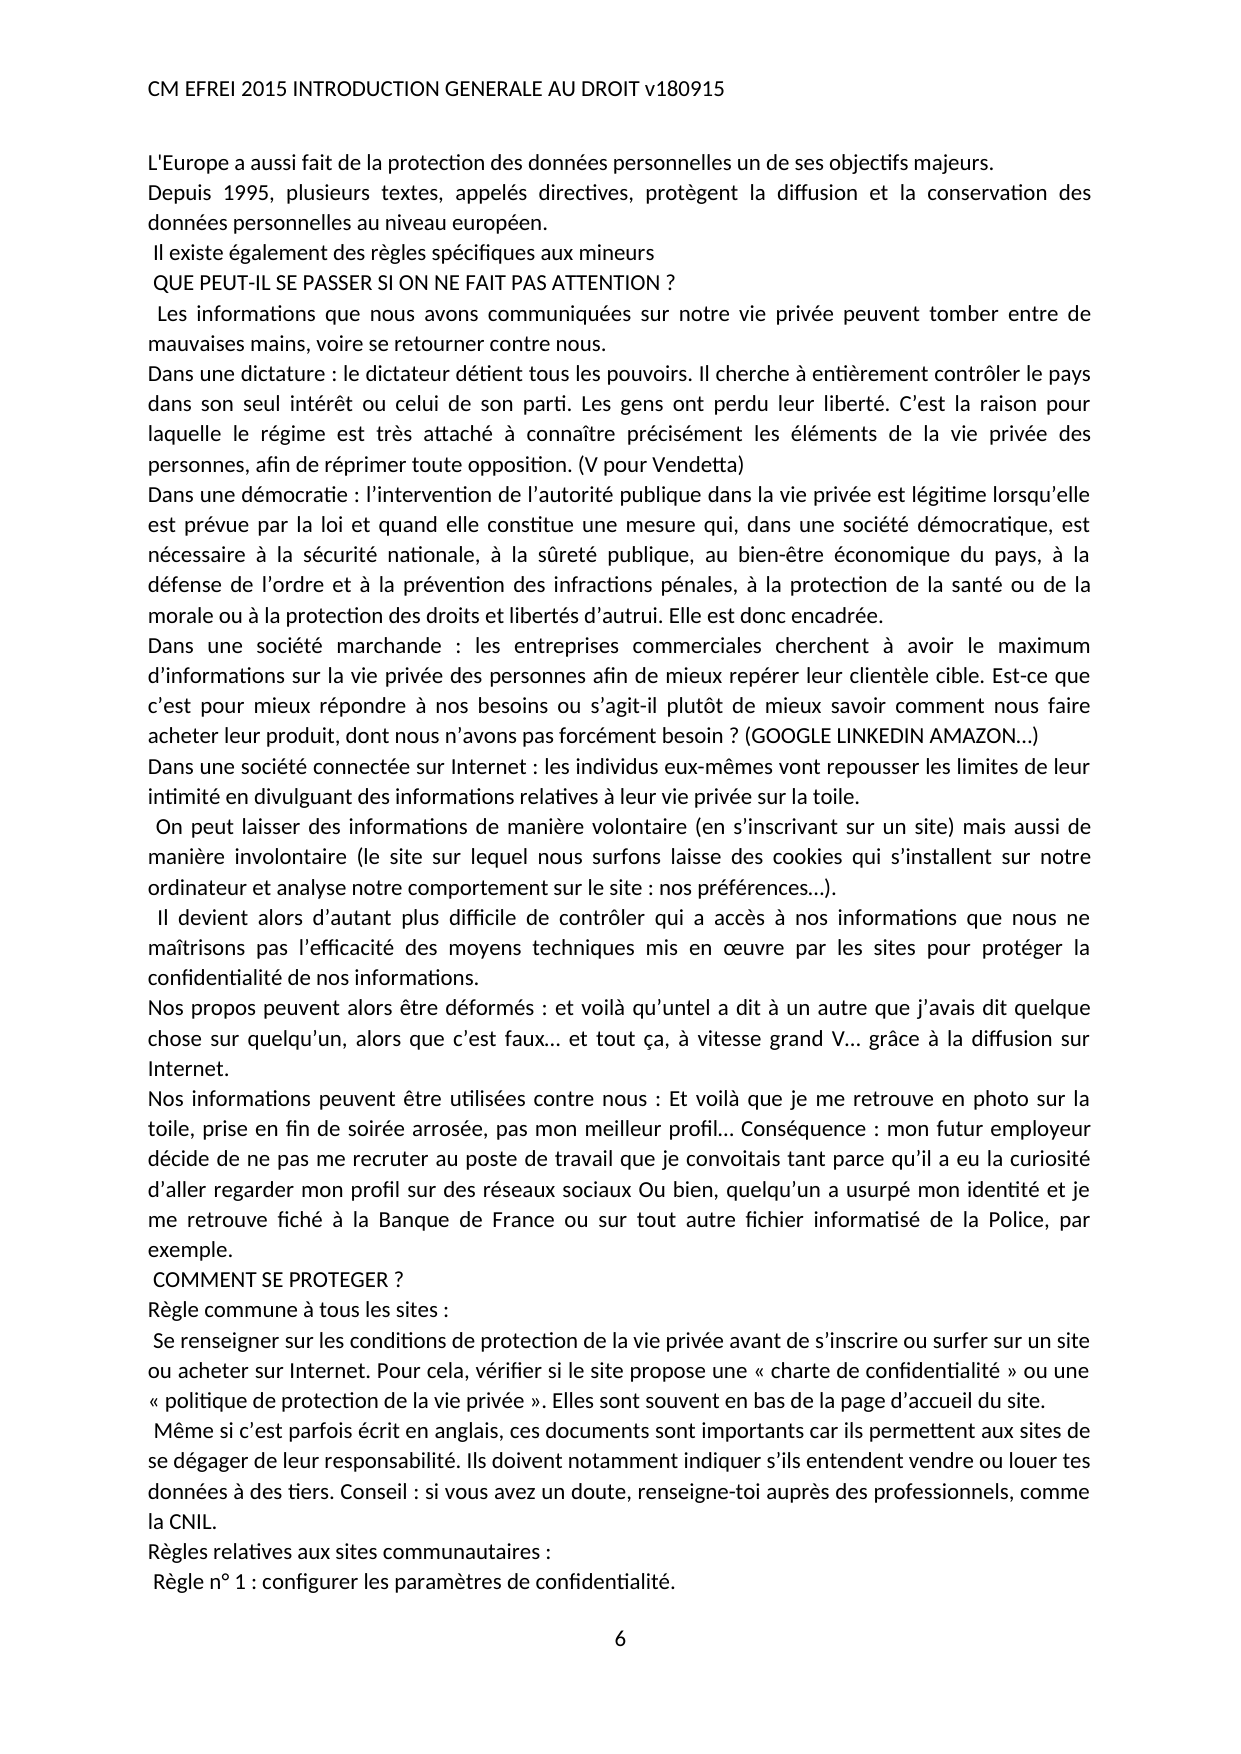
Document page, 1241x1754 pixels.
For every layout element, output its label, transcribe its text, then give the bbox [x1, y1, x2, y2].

text Dans une société marchande : les entreprises commerciales cherchent à avoir le maximum d’informations sur la vie privée des personnes afin de mieux repérer leur clientèle cible. Est-ce que c’est pour mieux répondre à nos besoins ou s’agit-il plutôt de mieux savoir comment nous faire acheter leur produit, dont nous n’avons pas forcément besoin ? (GOOGLE LINKEDIN AMAZON…) [148, 631, 1093, 749]
text Depuis 1995, plusieurs textes, appelés directives, protègent la diffusion et la conservation des données personnelles au niveau européen. [148, 178, 1093, 236]
text Nos propos peuvent alors être déformés : et voilà qu’untel a dit à un autre que j’avais dit quelque chose sur quelqu’un, alors que c’est faux… et tout ça, à vitesse grand V… grâce à la diffusion sur Internet. [148, 993, 1093, 1082]
text Se renseigner sur les conditions de protection de la vie privée avant de s’inscrire ou surfer sur un site ou acheter sur Internet. Pour cela, vérifier si le site propose une « charte de confidentialité » ou une « politique de protection de la vie privée ». Elles sont souvent en bas de la page d’accueil du site. [148, 1326, 1093, 1414]
text COMMENT SE PROTEGER ? [148, 1265, 1093, 1293]
text Dans une démocratie : l’intervention de l’autorité publique dans la vie privée est légitime lorsqu’elle est prévue par la loi et quand elle constitue une mesure qui, dans une société démocratique, est nécessaire à la sécurité nationale, à la sûreté publique, au bien-être économique du pays, à la défense de l’ordre et à la prévention des infractions pénales, à la protection de la santé ou de la morale ou à la protection des droits et libertés d’autrui. Elle est donc encadrée. [148, 480, 1093, 629]
text Les informations que nous avons communiquées sur notre vie privée peuvent tomber entre de mauvaises mains, voire se retourner contre nous. [148, 299, 1093, 357]
text Dans une société connectée sur Internet : les individus eux-mêmes vont repousser les limites de leur intimité en divulguant des informations relatives à leur vie privée sur la toile. [148, 752, 1093, 810]
text Règle commune à tous les sites : [148, 1296, 1093, 1323]
text Règle n° 1 : configurer les paramètres de confidentialité. [148, 1567, 1093, 1595]
text Nos informations peuvent être utilisées contre nous : Et voilà que je me retrouve en photo sur la toile, prise en fin de soirée arrosée, pas mon meilleur profil… Conséquence : mon futur employeur décide de ne pas me recruter au poste de travail que je convoitais tant parce qu’il a eu la curiosité d’aller regarder mon profil sur des réseaux sociaux Ou bien, quelqu’un a usurpé mon identité et je me retrouve fiché à la Banque de France ou sur tout autre fichier informatisé de la Police, par exemple. [148, 1084, 1093, 1263]
text L'Europe a aussi fait de la protection des données personnelles un de ses objectifs majeurs. [148, 148, 1093, 176]
text Il devient alors d’autant plus difficile de contrôler qui a accès à nos informations que nous ne maîtrisons pas l’efficacité des moyens techniques mis en œuvre par les sites pour protéger la confidentialité de nos informations. [148, 903, 1093, 991]
text On peut laisser des informations de manière volontaire (en s’inscrivant sur un site) mais aussi de manière involontaire (le site sur lequel nous surfons laisse des cookies qui s’installent sur notre ordinateur et analyse notre comportement sur le site : nos préférences…). [148, 812, 1093, 901]
text QUE PEUT-IL SE PASSER SI ON NE FAIT PAS ATTENTION ? [148, 268, 1093, 296]
text Même si c’est parfois écrit en anglais, ces documents sont importants car ils permettent aux sites de se dégager de leur responsabilité. Ils doivent notamment indiquer s’ils entendent vendre ou louer tes données à des tiers. Conseil : si vous avez un doute, renseigne-toi auprès des professionnels, comme la CNIL. [148, 1416, 1093, 1535]
text Règles relatives aux sites communautaires : [148, 1537, 1093, 1565]
text Il existe également des règles spécifiques aux mineurs [148, 238, 1093, 266]
text Dans une dictature : le dictateur détient tous les pouvoirs. Il cherche à entièrement contrôler le pays dans son seul intérêt ou celui de son parti. Les gens ont perdu leur liberté. C’est la raison pour laquelle le régime est très attaché à connaître précisément les éléments de la vie privée des personnes, afin de réprimer toute opposition. (V pour Vendetta) [148, 359, 1093, 478]
